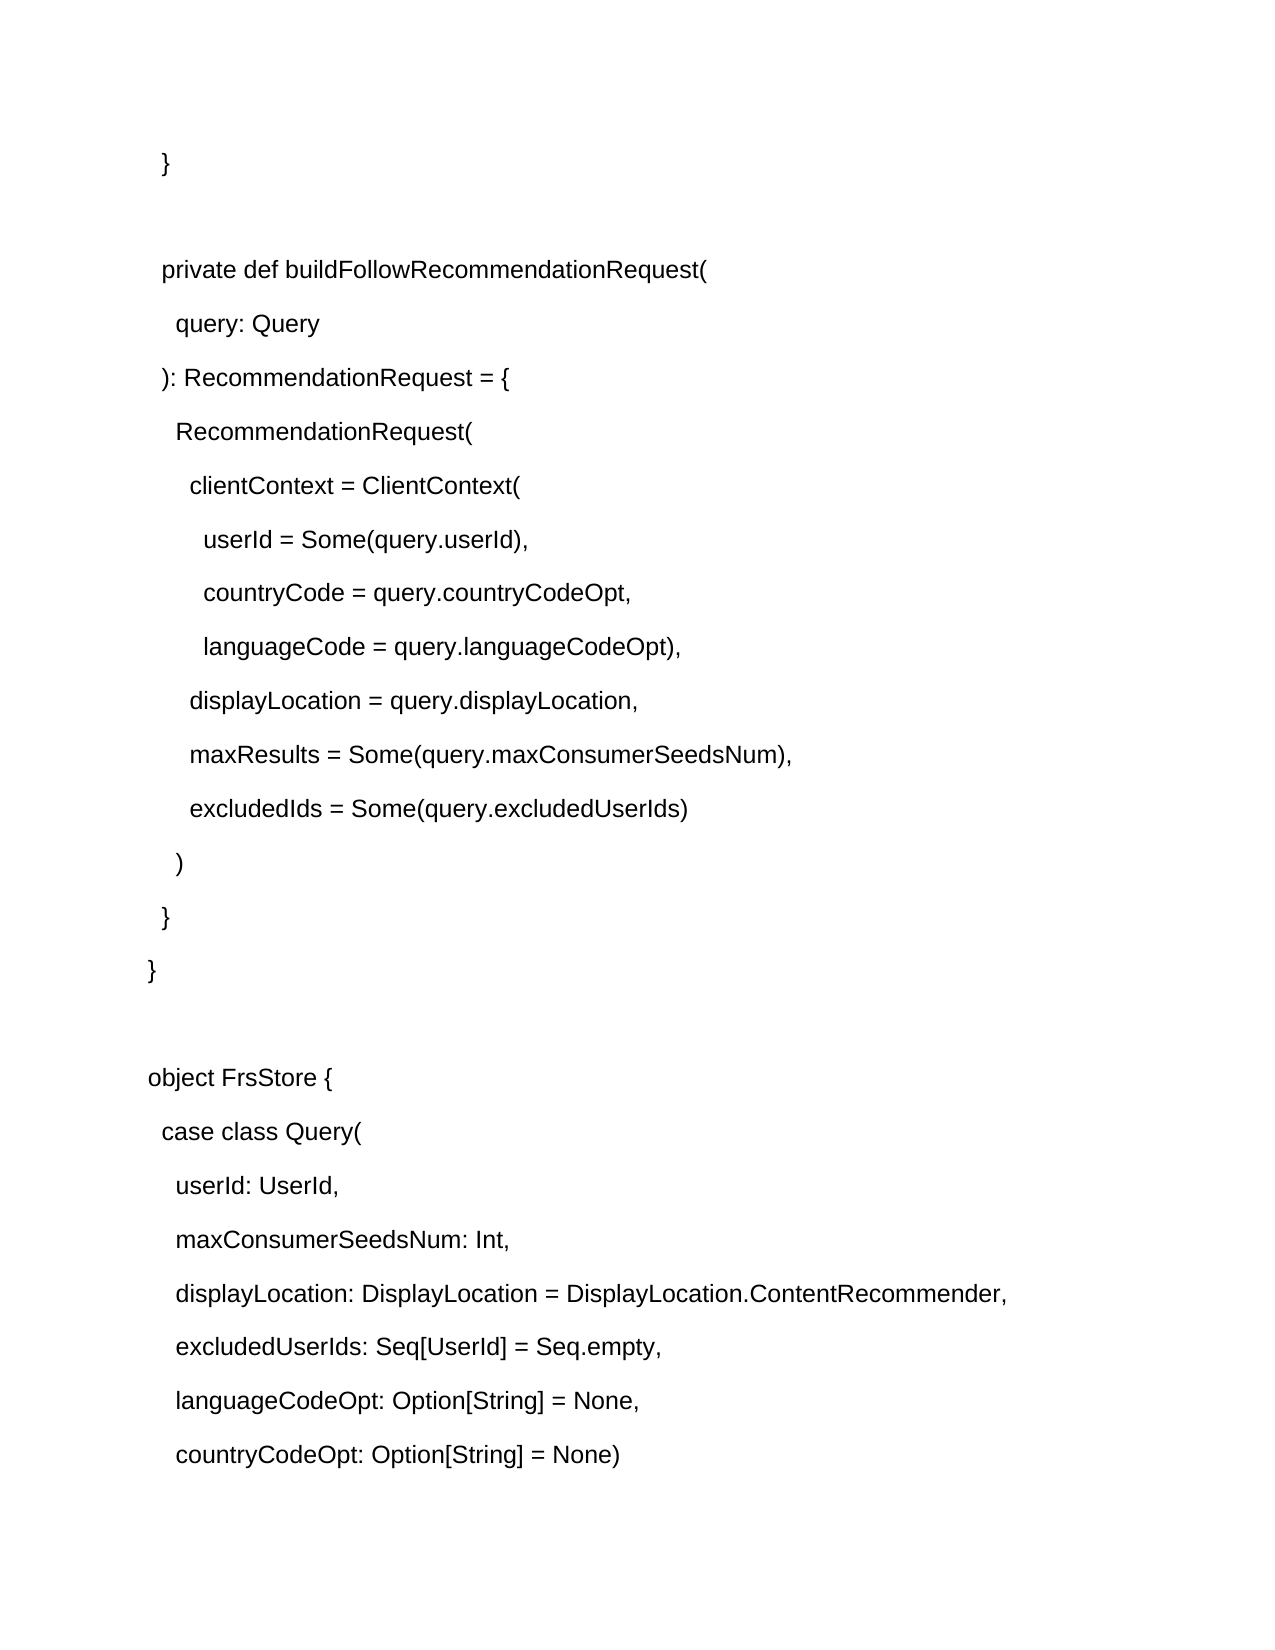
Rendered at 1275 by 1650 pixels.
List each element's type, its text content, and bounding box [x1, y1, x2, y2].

text maxResults = Some(query.maxConsumerSeedsNum), [148, 740, 1127, 769]
text excludedIds = Some(query.excludedUserIds) [148, 794, 1127, 823]
text displayLocation = query.displayLocation, [148, 686, 1127, 715]
text object FrsStore { [148, 1063, 1127, 1092]
text countryCode = query.countryCodeOpt, [148, 578, 1127, 607]
text countryCodeOpt: Option[String] = None) [148, 1440, 1127, 1469]
text maxConsumerSeedsNum: Int, [148, 1225, 1127, 1253]
text clientContext = ClientContext( [148, 471, 1127, 499]
text } [148, 902, 1127, 930]
text private def buildFollowRecommendationRequest( [148, 255, 1127, 284]
text ): RecommendationRequest = { [148, 363, 1127, 392]
text languageCode = query.languageCodeOpt), [148, 632, 1127, 661]
text case class Query( [148, 1117, 1127, 1146]
text displayLocation: DisplayLocation = DisplayLocation.ContentRecommender, [148, 1278, 1127, 1307]
text } [148, 148, 1127, 176]
text userId: UserId, [148, 1171, 1127, 1199]
text languageCodeOpt: Option[String] = None, [148, 1386, 1127, 1415]
text RecommendationRequest( [148, 417, 1127, 446]
text ) [148, 848, 1127, 876]
text query: Query [148, 309, 1127, 338]
text userId = Some(query.userId), [148, 524, 1127, 553]
text } [148, 955, 1127, 984]
text excludedUserIds: Seq[UserId] = Seq.empty, [148, 1332, 1127, 1361]
